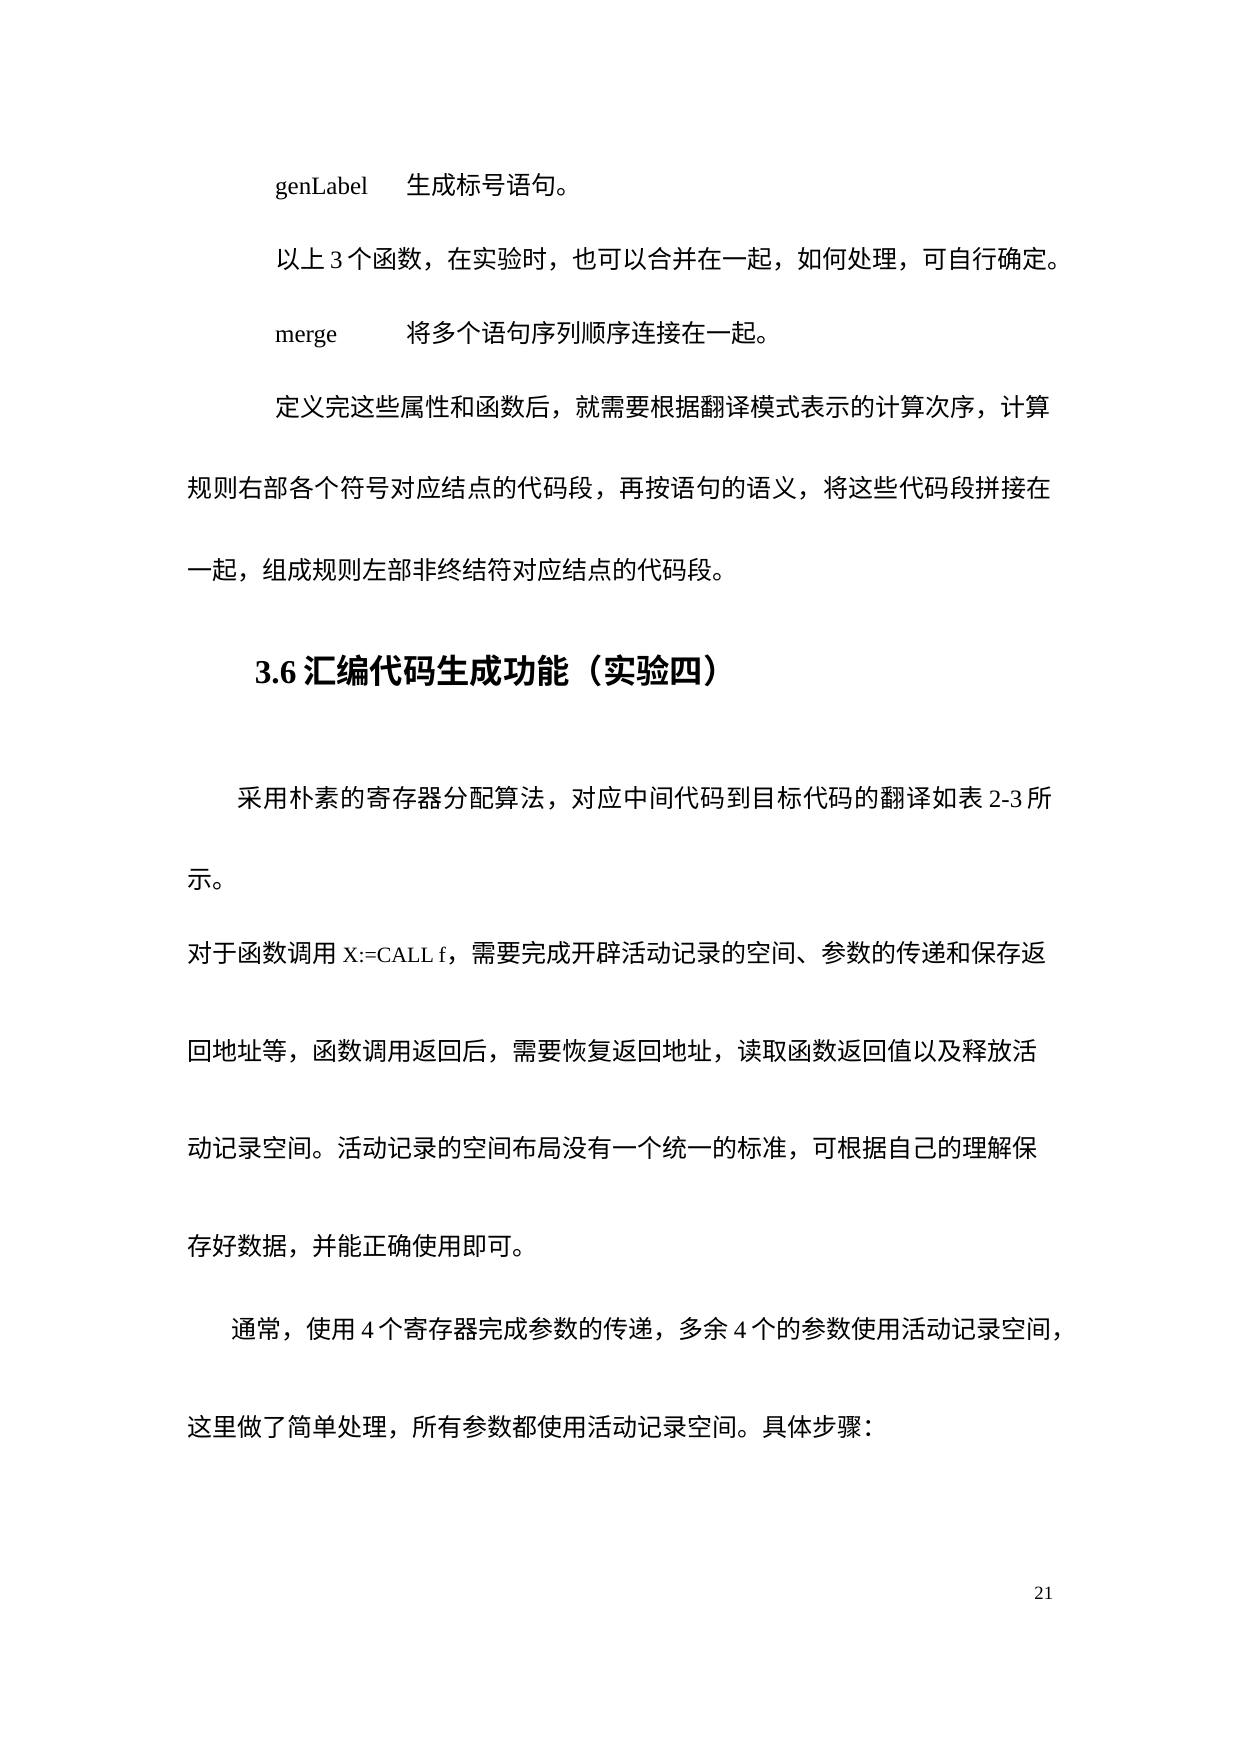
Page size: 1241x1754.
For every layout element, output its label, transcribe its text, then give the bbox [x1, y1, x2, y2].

text merge 将多个语句序列顺序连接在一起。 [187, 299, 1053, 364]
text 定义完这些属性和函数后，就需要根据翻译模式表示的计算次序，计算规则右部各个符号对应结点的代码段，再按语句的语义，将这些代码段拼接在一起，组成规则左部非终结符对应结点的代码段。 [187, 373, 1053, 601]
text 通常，使用4个寄存器完成参数的传递，多余4个的参数使用活动记录空间，这里做了简单处理，所有参数都使用活动记录空间。具体步骤： [187, 1295, 1053, 1458]
subtitle 3.6汇编代码生成功能（实验四） [187, 637, 1053, 702]
text genLabel 生成标号语句。 [187, 151, 1053, 216]
text 对于函数调用X:=CALL f，需要完成开辟活动记录的空间、参数的传递和保存返回地址等，函数调用返回后，需要恢复返回地址，读取函数返回值以及释放活动记录空间。活动记录的空间布局没有一个统一的标准，可根据自己的理解保存好数据，并能正确使用即可。 [187, 919, 1053, 1277]
text 采用朴素的寄存器分配算法，对应中间代码到目标代码的翻译如表2-3所示。 [187, 764, 1053, 910]
text 以上3个函数，在实验时，也可以合并在一起，如何处理，可自行确定。 [187, 225, 1053, 290]
